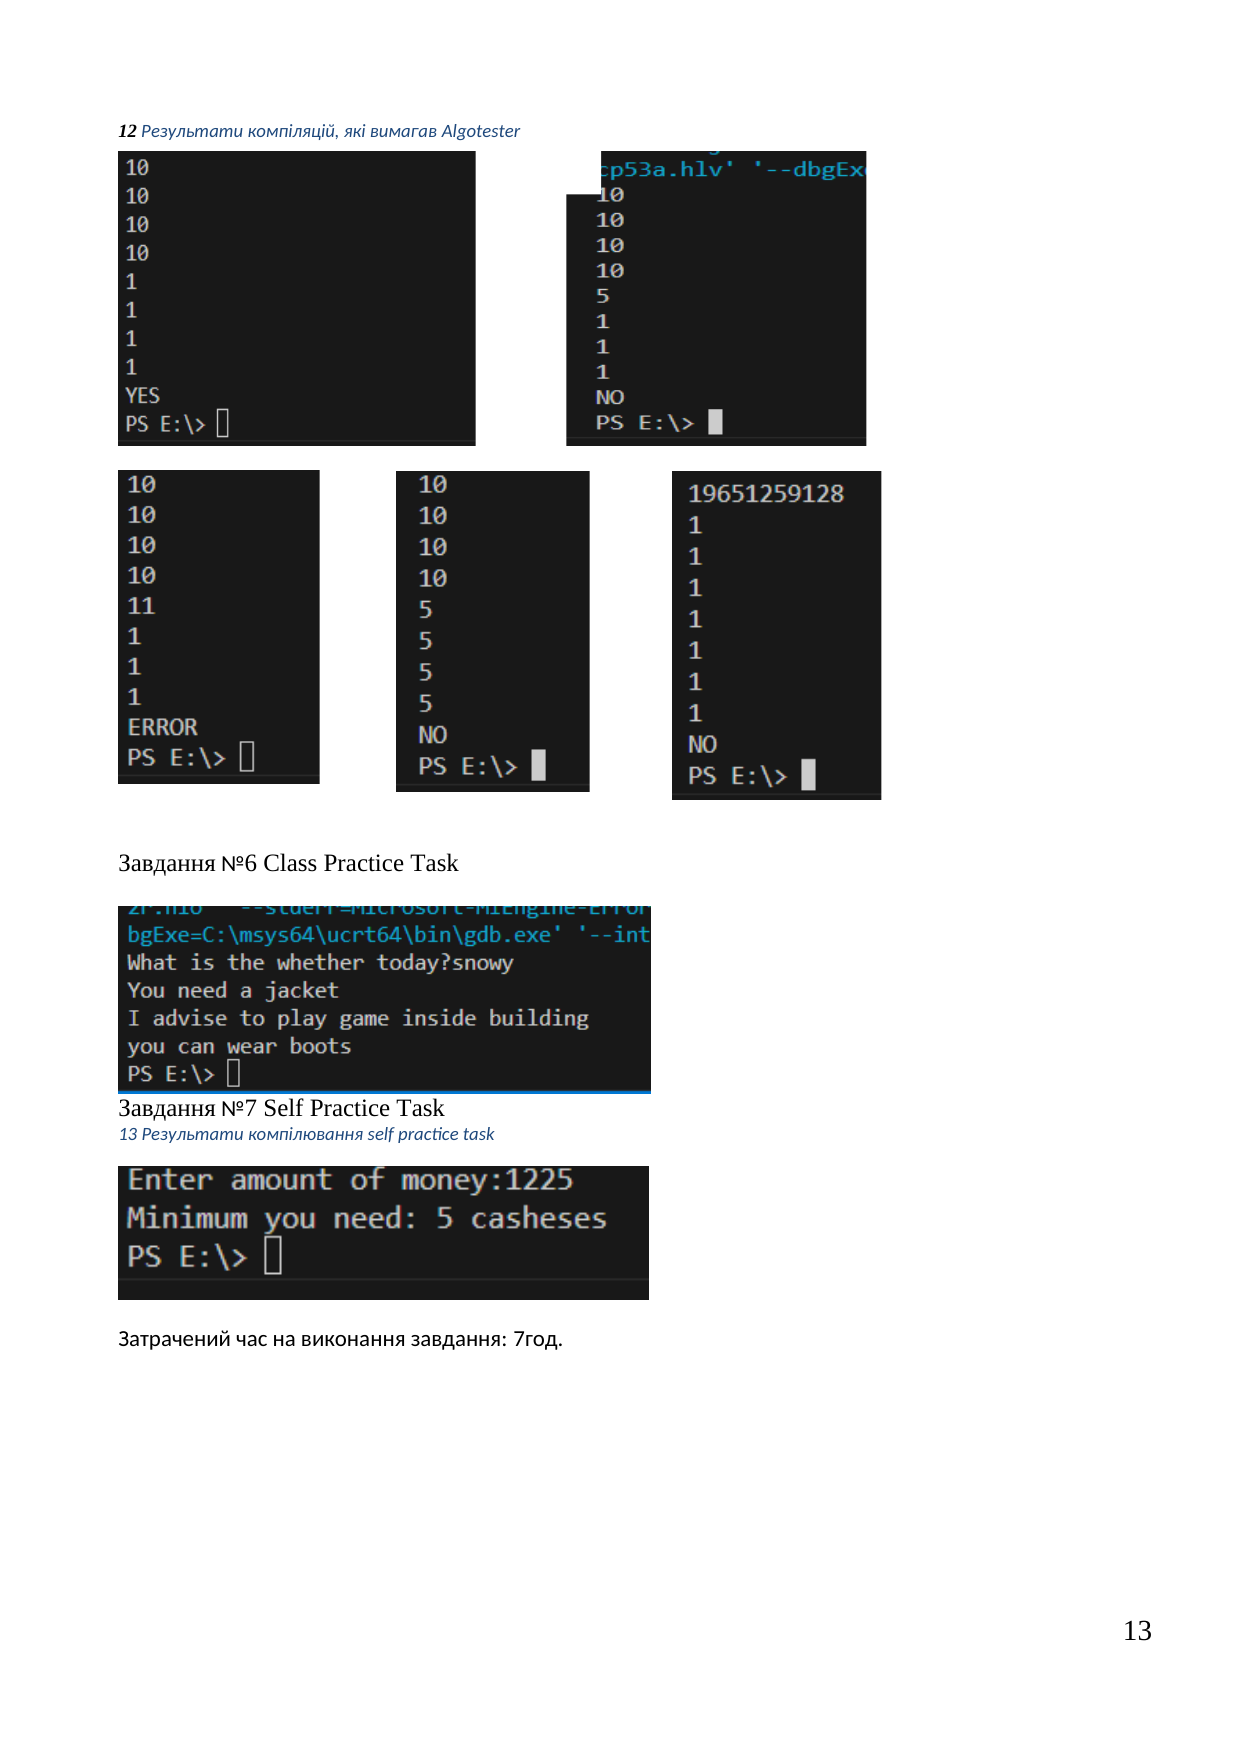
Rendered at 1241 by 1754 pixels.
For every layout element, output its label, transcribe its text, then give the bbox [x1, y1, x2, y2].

picture [566, 151, 867, 446]
text Затрачений час на виконання завдання: 7год. [118, 1324, 1152, 1352]
picture [672, 471, 882, 800]
text Завдання №6 Class Practice Task [118, 848, 1152, 877]
picture [118, 906, 651, 1094]
picture [396, 471, 590, 792]
picture [118, 1166, 649, 1300]
text Завдання №7 Self Practice Task [118, 1093, 1152, 1122]
picture [118, 470, 320, 784]
picture [118, 151, 476, 446]
